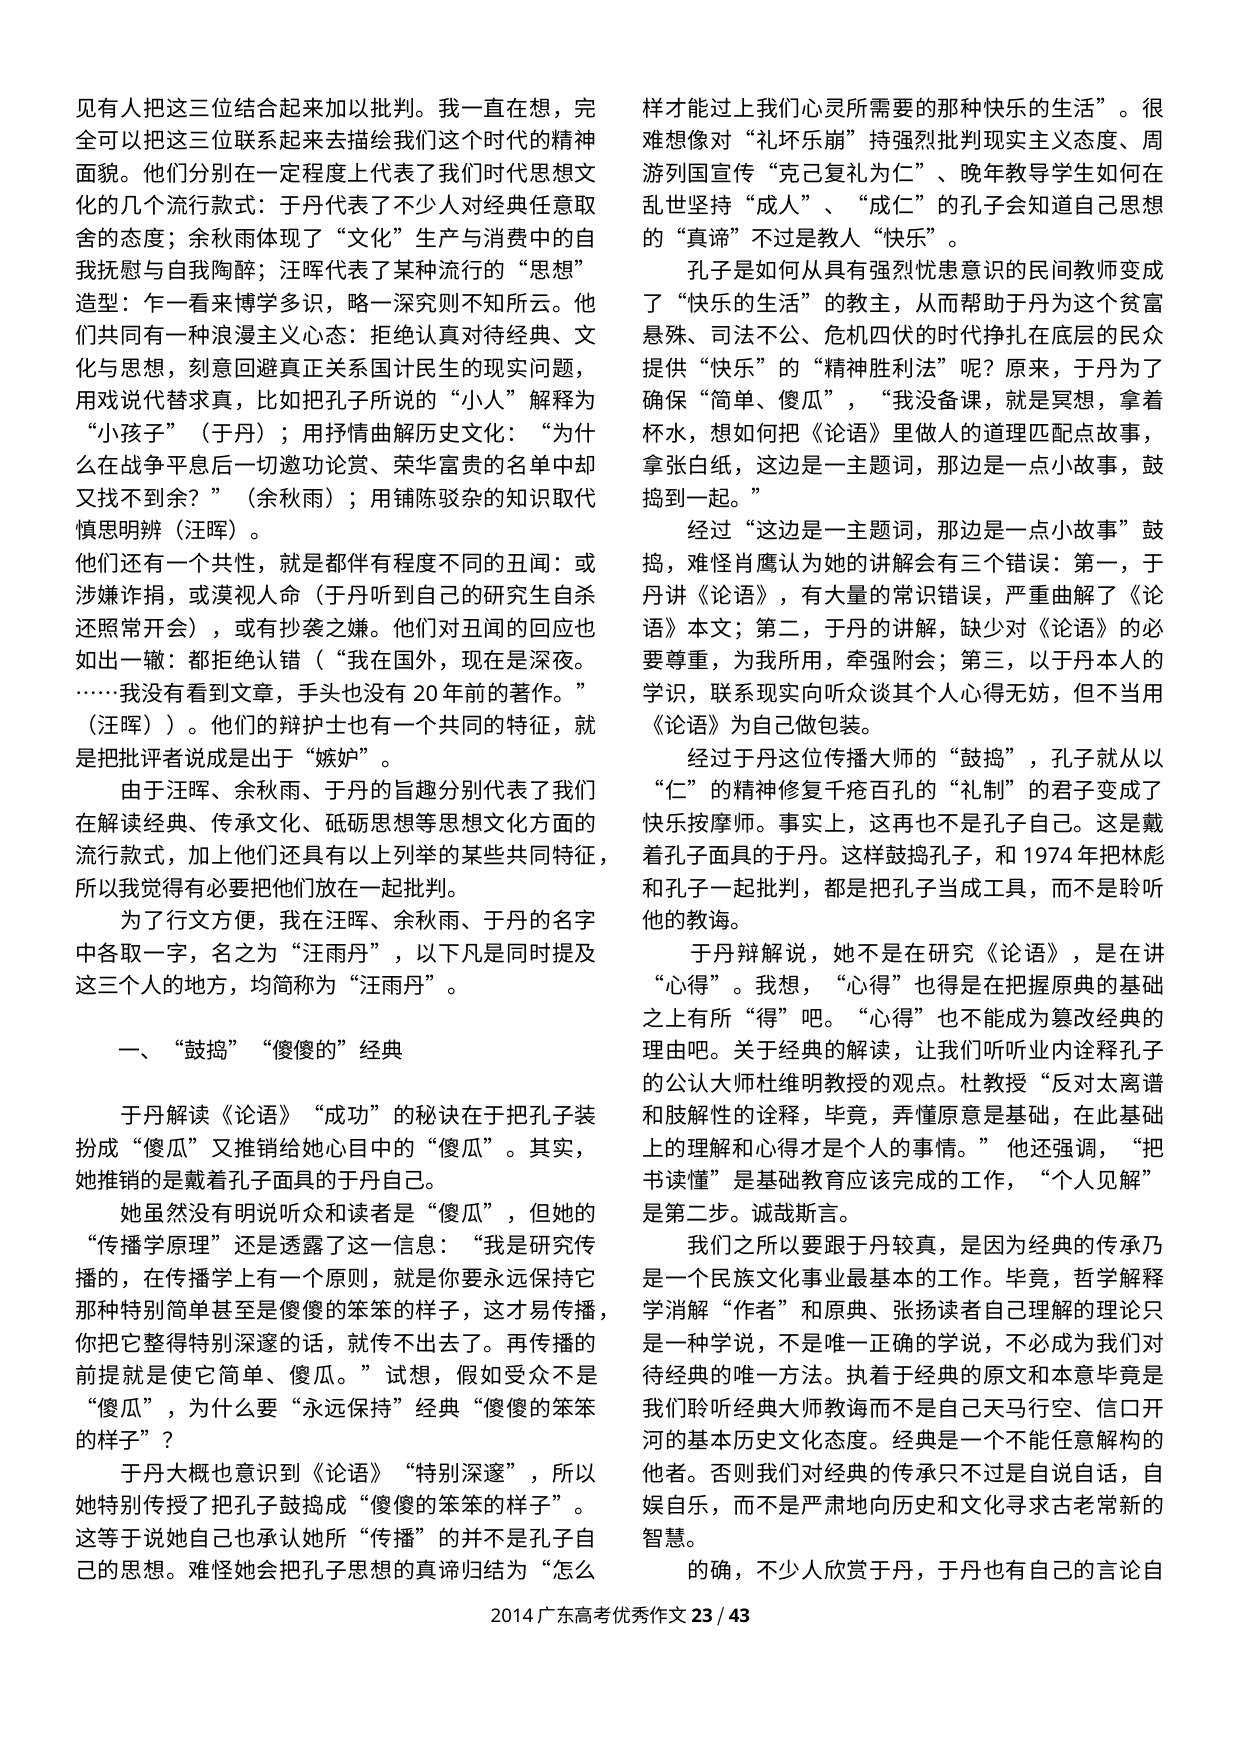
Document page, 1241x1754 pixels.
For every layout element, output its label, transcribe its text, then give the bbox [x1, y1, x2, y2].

text 一、“鼓捣”“傻傻的”经典 [75, 1033, 598, 1065]
text 于丹大概也意识到《论语》“特别深邃”，所以她特别传授了把孔子鼓捣成“傻傻的笨笨的样子”。这等于说她自己也承认她所“传播”的并不是孔子自己的思想。难怪她会把孔子思想的真谛归结为“怎么样才能过上我们心灵所需要的那种快乐的生活”。很难想像对“礼坏乐崩”持强烈批判现实主义态度、周游列国宣传“克己复礼为仁”、晚年教导学生如何在乱世坚持“成人”、“成仁”的孔子会知道自己思想的“真谛”不过是教人“快乐”。 [75, 1455, 598, 1585]
text 为了行文方便，我在汪晖、余秋雨、于丹的名字中各取一字，名之为“汪雨丹”，以下凡是同时提及这三个人的地方，均简称为“汪雨丹”。 [75, 903, 598, 1000]
text 于丹大概也意识到《论语》“特别深邃”，所以她特别传授了把孔子鼓捣成“傻傻的笨笨的样子”。这等于说她自己也承认她所“传播”的并不是孔子自己的思想。难怪她会把孔子思想的真谛归结为“怎么样才能过上我们心灵所需要的那种快乐的生活”。很难想像对“礼坏乐崩”持强烈批判现实主义态度、周游列国宣传“克己复礼为仁”、晚年教导学生如何在乱世坚持“成人”、“成仁”的孔子会知道自己思想的“真谛”不过是教人“快乐”。 [642, 90, 1165, 253]
text 孔子是如何从具有强烈忧患意识的民间教师变成了“快乐的生活”的教主，从而帮助于丹为这个贫富悬殊、司法不公、危机四伏的时代挣扎在底层的民众提供“快乐”的“精神胜利法”呢？原来，于丹为了确保“简单、傻瓜”，“我没备课，就是冥想，拿着杯水，想如何把《论语》里做人的道理匹配点故事，拿张白纸，这边是一主题词，那边是一点小故事，鼓捣到一起。” [642, 253, 1165, 513]
text 经过“这边是一主题词，那边是一点小故事”鼓捣，难怪肖鹰认为她的讲解会有三个错误：第一，于丹讲《论语》，有大量的常识错误，严重曲解了《论语》本文；第二，于丹的讲解，缺少对《论语》的必要尊重，为我所用，牵强附会；第三，以于丹本人的学识，联系现实向听众谈其个人心得无妨，但不当用《论语》为自己做包装。 [642, 513, 1165, 740]
text 我们之所以要跟于丹较真，是因为经典的传承乃是一个民族文化事业最基本的工作。毕竟，哲学解释学消解“作者”和原典、张扬读者自己理解的理论只是一种学说，不是唯一正确的学说，不必成为我们对待经典的唯一方法。执着于经典的原文和本意毕竟是我们聆听经典大师教诲而不是自己天马行空、信口开河的基本历史文化态度。经典是一个不能任意解构的他者。否则我们对经典的传承只不过是自说自话，自娱自乐，而不是严肃地向历史和文化寻求古老常新的智慧。 [642, 1228, 1165, 1553]
text 经过于丹这位传播大师的“鼓捣”，孔子就从以“仁”的精神修复千疮百孔的“礼制”的君子变成了快乐按摩师。事实上，这再也不是孔子自己。这是戴着孔子面具的于丹。这样鼓捣孔子，和1974年把林彪和孔子一起批判，都是把孔子当成工具，而不是聆听他的教诲。 [642, 740, 1165, 935]
text 于丹辩解说，她不是在研究《论语》，是在讲“心得”。我想，“心得”也得是在把握原典的基础之上有所“得”吧。“心得”也不能成为篡改经典的理由吧。关于经典的解读，让我们听听业内诠释孔子的公认大师杜维明教授的观点。杜教授“反对太离谱和肢解性的诠释，毕竟，弄懂原意是基础，在此基础上的理解和心得才是个人的事情。” 他还强调，“把书读懂”是基础教育应该完成的工作，“个人见解”是第二步。诚哉斯言。 [642, 935, 1165, 1228]
text 她虽然没有明说听众和读者是“傻瓜”，但她的“传播学原理”还是透露了这一信息：“我是研究传播的，在传播学上有一个原则，就是你要永远保持它那种特别简单甚至是傻傻的笨笨的样子，这才易传播，你把它整得特别深邃的话，就传不出去了。再传播的前提就是使它简单、傻瓜。”试想，假如受众不是“傻瓜”，为什么要“永远保持”经典“傻傻的笨笨的样子”？ [75, 1195, 598, 1455]
text 由于汪晖、余秋雨、于丹的旨趣分别代表了我们在解读经典、传承文化、砥砺思想等思想文化方面的流行款式，加上他们还具有以上列举的某些共同特征，所以我觉得有必要把他们放在一起批判。 [75, 773, 598, 903]
text 于丹解读《论语》“成功”的秘诀在于把孔子装扮成“傻瓜”又推销给她心目中的“傻瓜”。其实，她推销的是戴着孔子面具的于丹自己。 [75, 1098, 598, 1195]
text 他们还有一个共性，就是都伴有程度不同的丑闻：或涉嫌诈捐，或漠视人命（于丹听到自己的研究生自杀还照常开会），或有抄袭之嫌。他们对丑闻的回应也如出一辙：都拒绝认错（“我在国外，现在是深夜。……我没有看到文章，手头也没有20年前的著作。”（汪晖））。他们的辩护士也有一个共同的特征，就是把批评者说成是出于“嫉妒”。 [75, 545, 598, 773]
